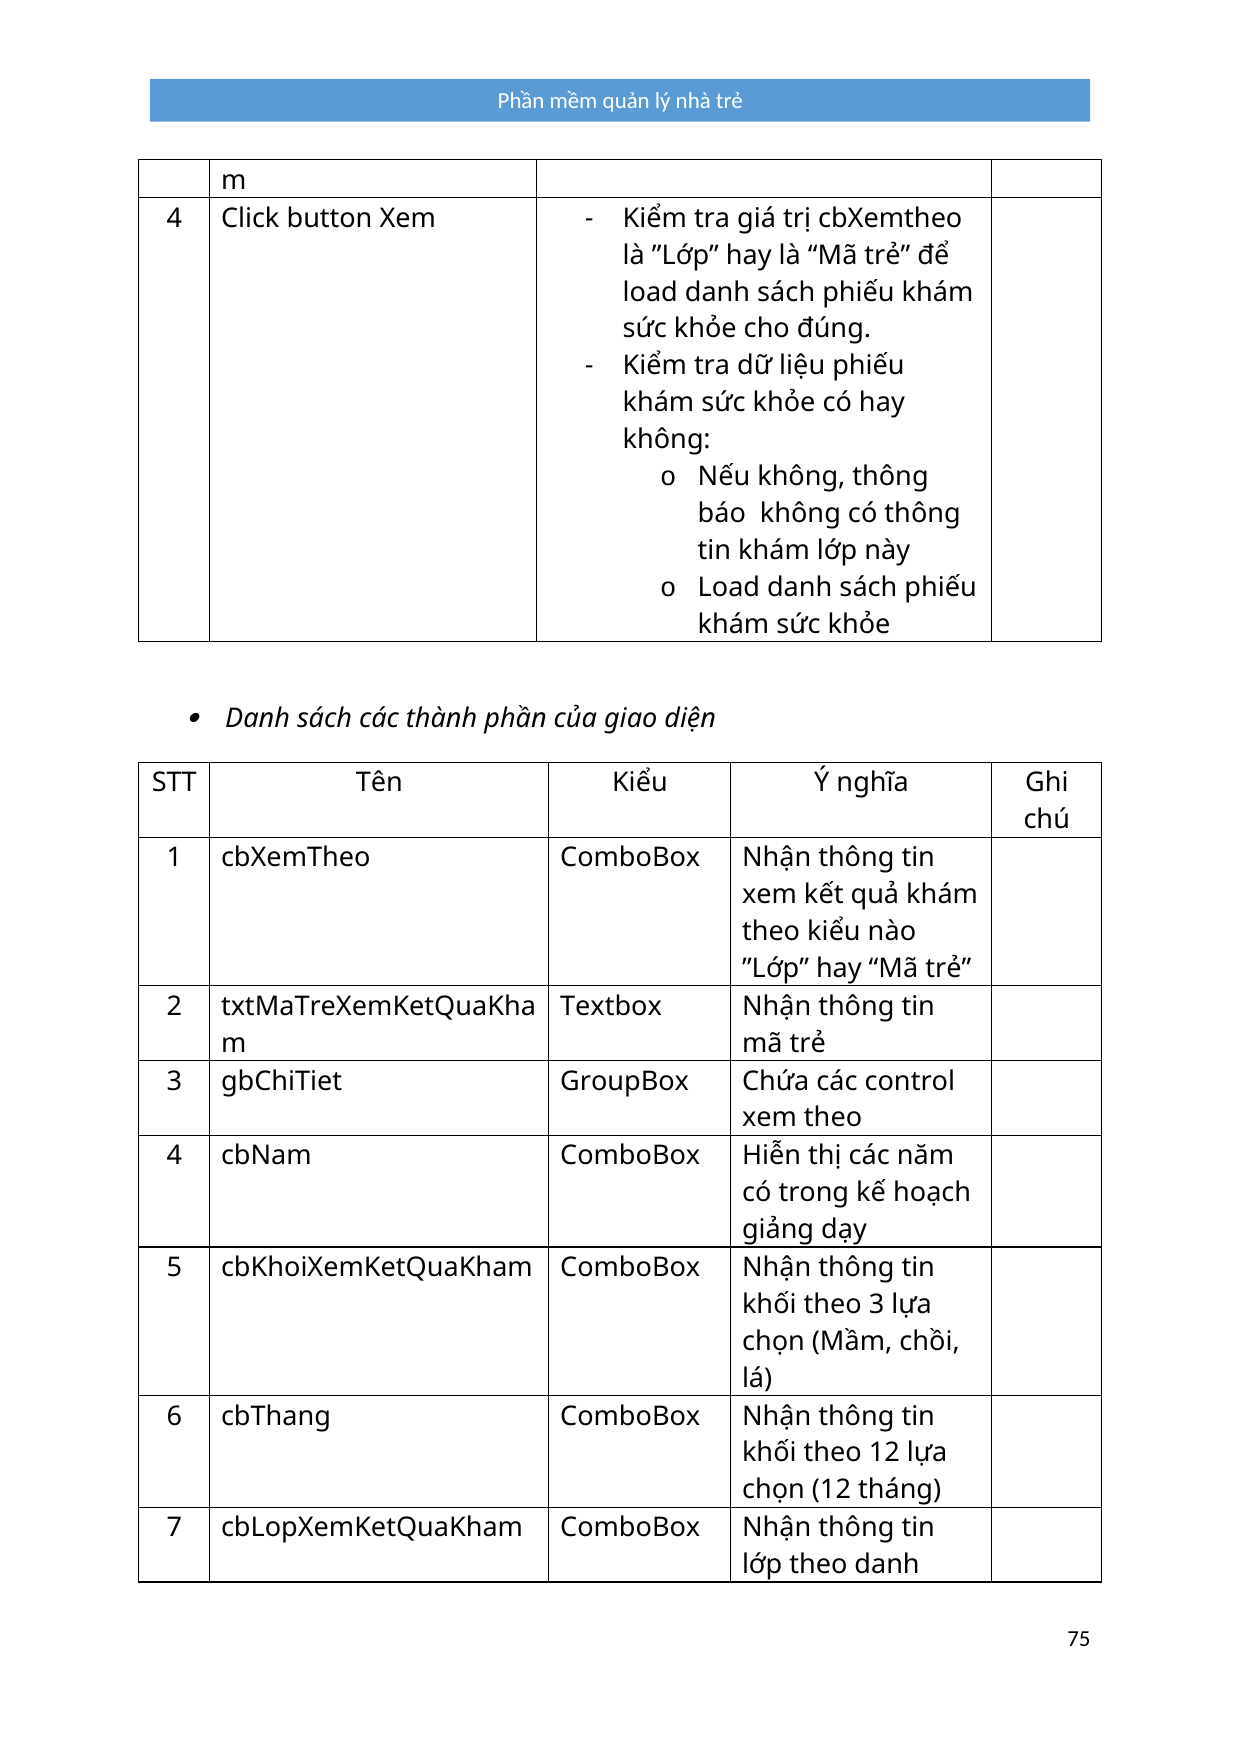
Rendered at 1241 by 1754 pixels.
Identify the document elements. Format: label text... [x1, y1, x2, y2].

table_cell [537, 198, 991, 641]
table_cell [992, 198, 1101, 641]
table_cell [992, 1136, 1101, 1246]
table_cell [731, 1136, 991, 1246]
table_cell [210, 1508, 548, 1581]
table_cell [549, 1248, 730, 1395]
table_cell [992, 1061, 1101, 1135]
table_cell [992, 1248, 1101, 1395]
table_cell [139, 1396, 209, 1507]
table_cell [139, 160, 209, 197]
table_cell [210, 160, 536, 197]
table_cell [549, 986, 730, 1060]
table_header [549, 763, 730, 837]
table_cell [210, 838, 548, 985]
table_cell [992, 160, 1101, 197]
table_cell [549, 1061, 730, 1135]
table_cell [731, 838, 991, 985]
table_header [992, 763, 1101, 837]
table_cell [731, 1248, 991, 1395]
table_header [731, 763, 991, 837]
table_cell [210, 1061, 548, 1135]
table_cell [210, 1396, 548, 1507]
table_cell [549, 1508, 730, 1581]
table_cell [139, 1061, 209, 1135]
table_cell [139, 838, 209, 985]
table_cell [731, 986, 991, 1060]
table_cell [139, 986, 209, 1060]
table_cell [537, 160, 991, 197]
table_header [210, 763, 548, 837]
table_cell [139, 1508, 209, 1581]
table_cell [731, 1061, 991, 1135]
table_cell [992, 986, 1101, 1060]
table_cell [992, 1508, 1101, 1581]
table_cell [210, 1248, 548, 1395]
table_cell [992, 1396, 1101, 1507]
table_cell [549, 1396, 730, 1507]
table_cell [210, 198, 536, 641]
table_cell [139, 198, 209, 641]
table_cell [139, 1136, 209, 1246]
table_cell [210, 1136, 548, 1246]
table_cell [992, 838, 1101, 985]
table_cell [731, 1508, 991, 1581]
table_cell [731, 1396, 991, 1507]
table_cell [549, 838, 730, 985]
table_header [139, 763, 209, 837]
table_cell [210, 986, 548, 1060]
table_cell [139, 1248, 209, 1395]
list Danh sách các thành phần của giao diện [187, 699, 1090, 736]
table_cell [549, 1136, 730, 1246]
